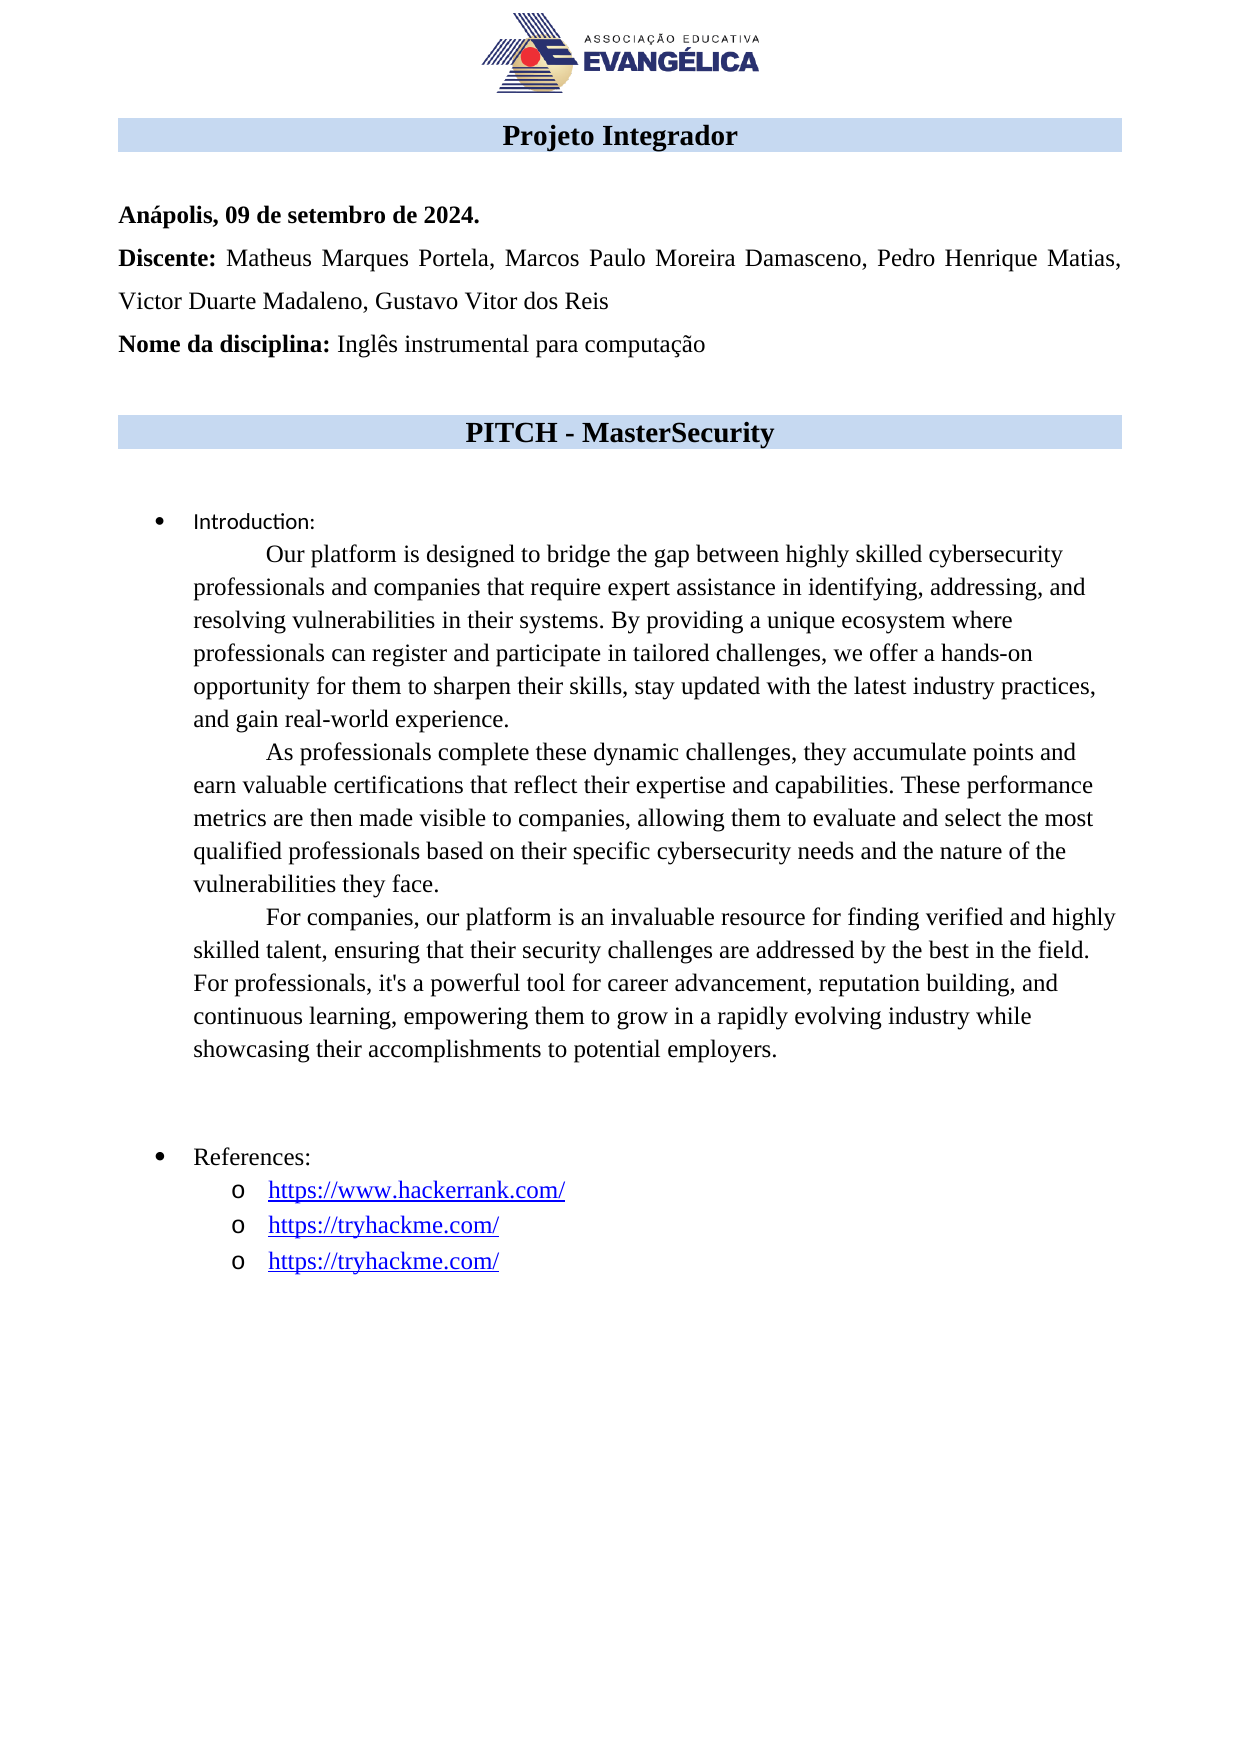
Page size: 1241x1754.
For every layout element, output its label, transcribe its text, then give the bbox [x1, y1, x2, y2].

text Anápolis, 09 de setembro de 2024. [118, 200, 1122, 228]
list https://tryhackme.com/ [231, 1211, 1122, 1241]
text Nome da disciplina: Inglês instrumental para computação [118, 329, 1122, 358]
list https://www.hackerrank.com/ [231, 1175, 1122, 1206]
text Projeto Integrador [118, 118, 1122, 152]
list As professionals complete these dynamic challenges, they accumulate points and earn valuable certifications that reflect their expertise and capabilities. These performance metrics are then made visible to companies, allowing them to evaluate and select the most qualified professionals based on their specific cybersecurity needs and the nature of the vulnerabilities they face. [193, 737, 1122, 898]
list Our platform is designed to bridge the gap between highly skilled cybersecurity professionals and companies that require expert assistance in identifying, addressing, and resolving vulnerabilities in their systems. By providing a unique ecosystem where professionals can register and participate in tailored challenges, we offer a hands-on opportunity for them to sharpen their skills, stay updated with the latest industry practices, and gain real-world experience. [193, 539, 1122, 733]
list https://tryhackme.com/ [231, 1246, 1122, 1277]
picture [481, 13, 759, 93]
text Discente: Matheus Marques Portela, Marcos Paulo Moreira Damasceno, Pedro Henrique Matias, Victor Duarte Madaleno, Gustavo Vitor dos Reis [118, 243, 1122, 315]
text PITCH - MasterSecurity [118, 415, 1122, 449]
list References: [156, 1142, 1122, 1171]
list For companies, our platform is an invaluable resource for finding verified and highly skilled talent, ensuring that their security challenges are addressed by the best in the field. For professionals, it's a powerful tool for career advancement, reputation building, and continuous learning, empowering them to grow in a rapidly evolving industry while showcasing their accomplishments to potential employers. [193, 902, 1122, 1063]
list Introduction: [156, 507, 1122, 535]
